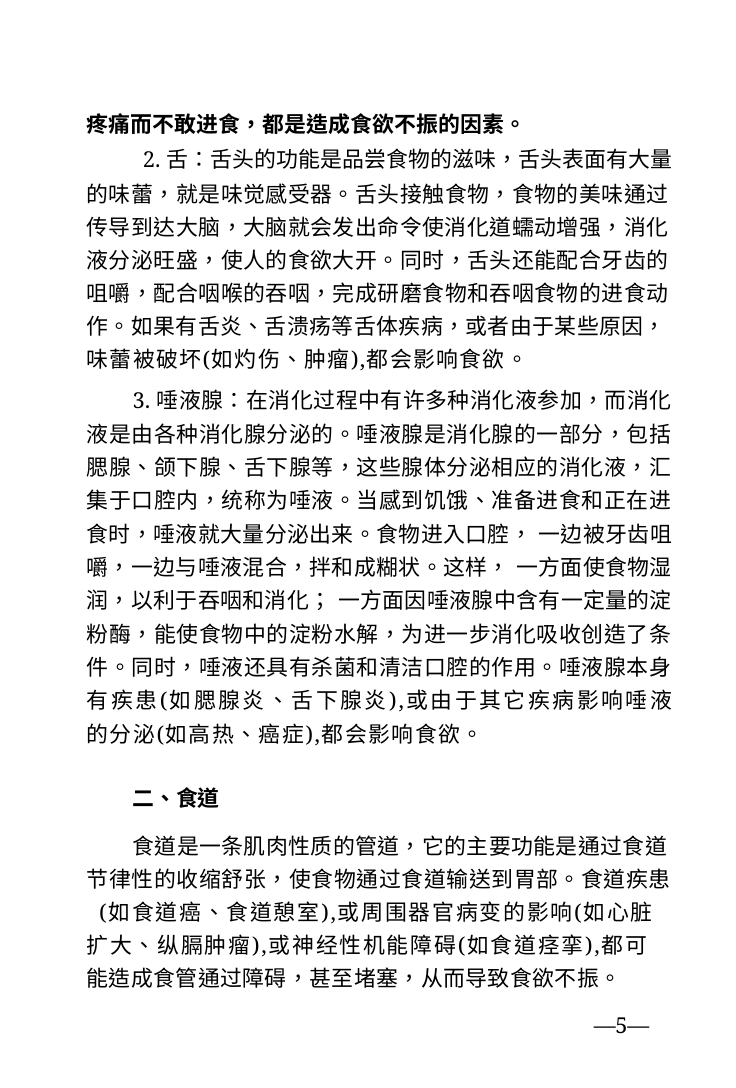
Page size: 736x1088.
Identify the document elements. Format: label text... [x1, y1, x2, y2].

text 2. 舌：舌头的功能是品尝食物的滋味，舌头表面有大量 [86, 145, 672, 172]
text 二、食道 [132, 784, 672, 812]
text 3. 唾液腺：在消化过程中有许多种消化液参加，而消化 液是由各种消化腺分泌的。唾液腺是消化腺的一部分，包括 腮腺、颌下腺、舌下腺等，这些腺体分泌相应的消化液，汇 集于口腔内，统称为唾液。当感到饥饿、准备进食和正在进 食时，唾液就大量分泌出来。食物进入口腔， 一边被牙齿咀 嚼，一边与唾液混合，拌和成糊状。这样， 一方面使食物湿 润，以利于吞咽和消化； 一方面因唾液腺中含有一定量的淀 粉酶，能使食物中的淀粉水解，为进一步消化吸收创造了条 件。同时，唾液还具有杀菌和清洁口腔的作用。唾液腺本身 有疾患(如腮腺炎、舌下腺炎),或由于其它疾病影响唾液 的分泌(如高热、癌症),都会影响食欲。 [86, 385, 672, 748]
text 食道是一条肌肉性质的管道，它的主要功能是通过食道 节律性的收缩舒张，使食物通过食道输送到胃部。食道疾患 (如食道癌、食道憩室),或周围器官病变的影响(如心脏 扩大、纵膈肿瘤),或神经性机能障碍(如食道痉挛),都可 能造成食管通过障碍，甚至堵塞，从而导致食欲不振。 [86, 831, 671, 993]
text 疼痛而不敢进食，都是造成食欲不振的因素。 [87, 111, 672, 138]
text 的味蕾，就是味觉感受器。舌头接触食物，食物的美味通过 传导到达大脑，大脑就会发出命令使消化道蠕动增强，消化 液分泌旺盛，使人的食欲大开。同时，舌头还能配合牙齿的 咀嚼，配合咽喉的吞咽，完成研磨食物和吞咽食物的进食动 作。如果有舌炎、舌溃疡等舌体疾病，或者由于某些原因， 味蕾被破坏(如灼伤、肿瘤),都会影响食欲。 [86, 179, 671, 374]
